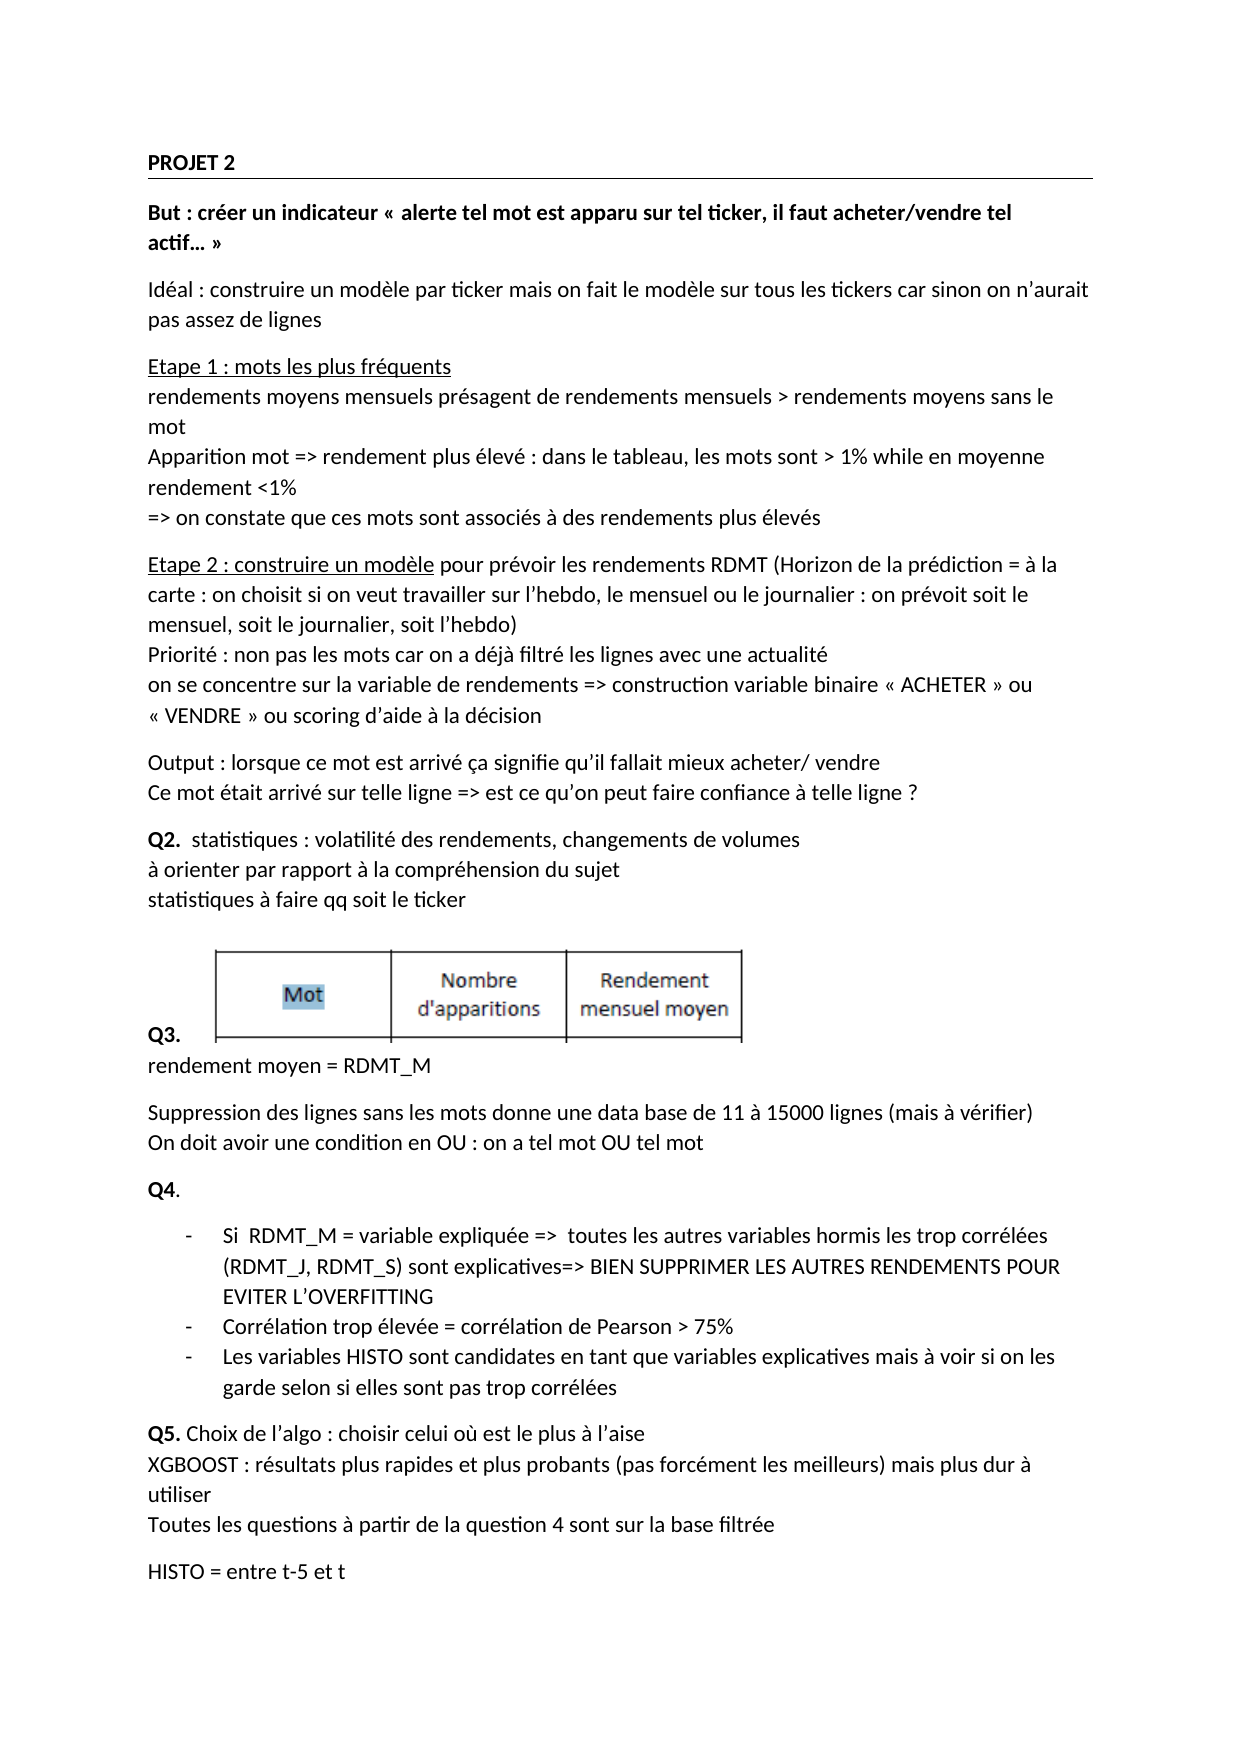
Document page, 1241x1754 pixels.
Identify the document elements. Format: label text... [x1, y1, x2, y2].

text Q4. [148, 1175, 1093, 1203]
text Suppression des lignes sans les mots donne une data base de 11 à 15000 lignes (mais à vérifier) On doit avoir une condition en OU : on a tel mot OU tel mot [148, 1098, 1093, 1156]
picture [181, 932, 774, 1043]
text HISTO = entre t-5 et t [148, 1557, 1093, 1585]
list Les variables HISTO sont candidates en tant que variables explicatives mais à voir si on les garde selon si elles sont pas trop corrélées [185, 1342, 1093, 1401]
text Output : lorsque ce mot est arrivé ça signifie qu’il fallait mieux acheter/ vendre Ce mot était arrivé sur telle ligne => est ce qu’on peut faire confiance à telle ligne ? [148, 748, 1093, 806]
text PROJET 2 [148, 148, 1093, 178]
text Q2. statistiques : volatilité des rendements, changements de volumes à orienter par rapport à la compréhension du sujet statistiques à faire qq soit le ticker [148, 825, 1093, 913]
text Q5. Choix de l’algo : choisir celui où est le plus à l’aise XGBOOST : résultats plus rapides et plus probants (pas forcément les meilleurs) mais plus dur à utiliser Toutes les questions à partir de la question 4 sont sur la base filtrée [148, 1419, 1093, 1538]
list Si RDMT_M = variable expliquée => toutes les autres variables hormis les trop corrélées (RDMT_J, RDMT_S) sont explicatives=> BIEN SUPPRIMER LES AUTRES RENDEMENTS POUR EVITER L’OVERFITTING [185, 1222, 1093, 1310]
text Idéal : construire un modèle par ticker mais on fait le modèle sur tous les tickers car sinon on n’aurait pas assez de lignes [148, 275, 1093, 333]
text But : créer un indicateur « alerte tel mot est apparu sur tel ticker, il faut acheter/vendre tel actif… » [148, 198, 1093, 256]
text Etape 2 : construire un modèle pour prévoir les rendements RDMT (Horizon de la prédiction = à la carte : on choisit si on veut travailler sur l’hebdo, le mensuel ou le journalier : on prévoit soit le mensuel, soit le journalier, soit l’hebdo) Priorité : non pas les mots car on a déjà filtré les lignes avec une actualité on se concentre sur la variable de rendements => construction variable binaire « ACHETER » ou « VENDRE » ou scoring d’aide à la décision [148, 550, 1093, 729]
text Etape 1 : mots les plus fréquents rendements moyens mensuels présagent de rendements mensuels > rendements moyens sans le mot Apparition mot => rendement plus élevé : dans le tableau, les mots sont > 1% while en moyenne rendement <1% => on constate que ces mots sont associés à des rendements plus élevés [148, 352, 1093, 531]
list Corrélation trop élevée = corrélation de Pearson > 75% [185, 1312, 1093, 1340]
